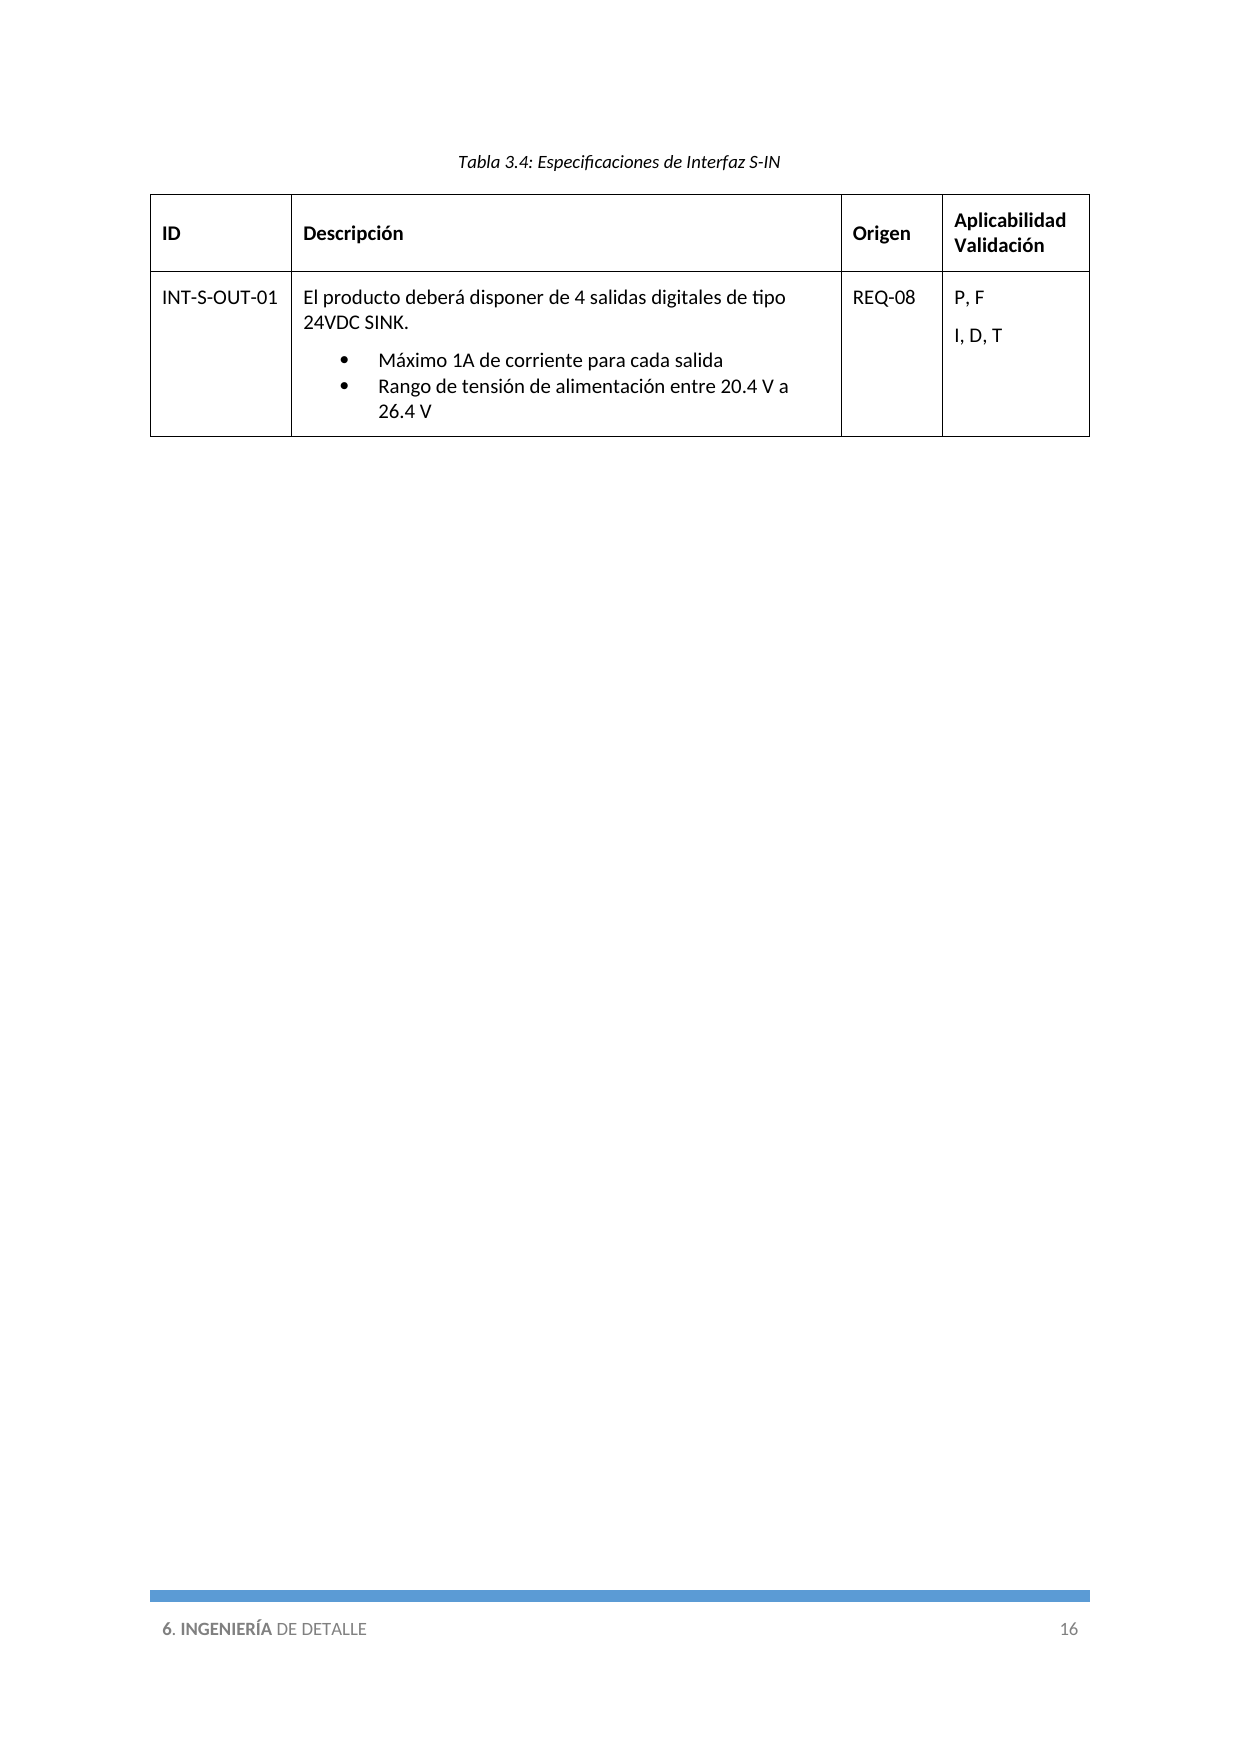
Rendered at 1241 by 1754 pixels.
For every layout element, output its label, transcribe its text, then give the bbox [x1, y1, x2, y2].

table_header ID [151, 195, 291, 271]
text Tabla 3.4: Especificaciones de Interfaz S-IN [150, 150, 1090, 173]
table_cell INT-S-OUT-01 [151, 272, 291, 436]
table_header Aplicabilidad Validación [943, 195, 1089, 271]
table_header Origen [842, 195, 942, 271]
table_cell P, F I, D, T [943, 272, 1089, 436]
table_cell REQ-08 [842, 272, 942, 436]
table_cell El producto deberá disponer de 4 salidas digitales de tipo 24VDC SINK. Máximo 1A de corriente para cada salida Rango de tensión de alimentación entre 20.4 V a 26.4 V [292, 272, 841, 436]
table_header Descripción [292, 195, 841, 271]
